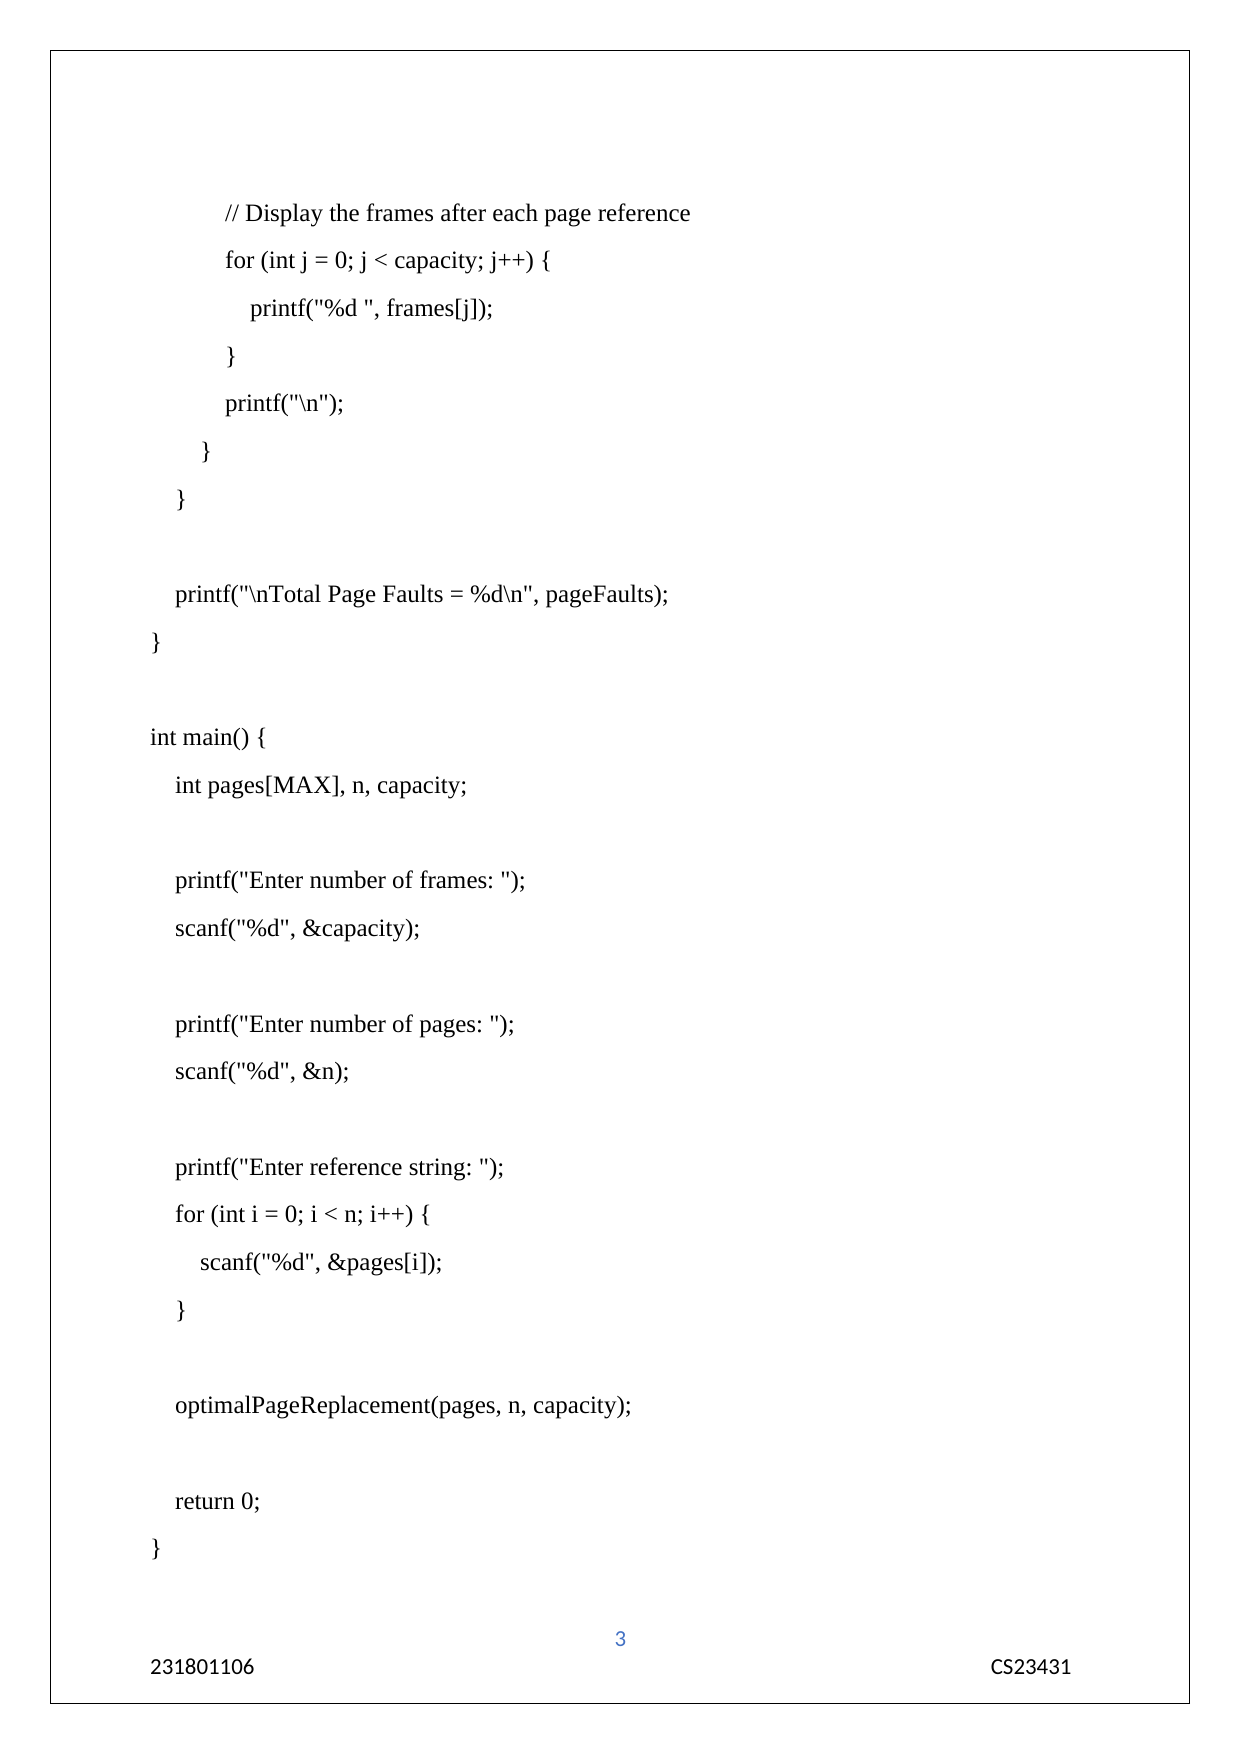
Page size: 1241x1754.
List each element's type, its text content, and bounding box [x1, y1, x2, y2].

text } [150, 627, 1090, 656]
text scanf("%d", &n); [150, 1056, 1090, 1085]
text scanf("%d", &capacity); [150, 913, 1090, 942]
text printf("Enter reference string: "); [150, 1152, 1090, 1181]
text } [150, 484, 1090, 513]
text int pages[MAX], n, capacity; [150, 770, 1090, 799]
text printf("\nTotal Page Faults = %d\n", pageFaults); [150, 579, 1090, 608]
text for (int i = 0; i < n; i++) { [150, 1199, 1090, 1228]
text printf("\n"); [150, 388, 1090, 417]
text printf("Enter number of frames: "); [150, 866, 1090, 894]
text int main() { [150, 722, 1090, 751]
text printf("%d ", frames[j]); [150, 293, 1090, 322]
text for (int j = 0; j < capacity; j++) { [150, 245, 1090, 274]
text // Display the frames after each page reference [150, 198, 1090, 226]
text } [150, 1295, 1090, 1324]
text } [150, 1533, 1090, 1562]
text printf("Enter number of pages: "); [150, 1009, 1090, 1037]
text optimalPageReplacement(pages, n, capacity); [150, 1390, 1090, 1419]
text } [150, 436, 1090, 465]
text } [150, 341, 1090, 369]
text return 0; [150, 1486, 1090, 1514]
text scanf("%d", &pages[i]); [150, 1247, 1090, 1276]
